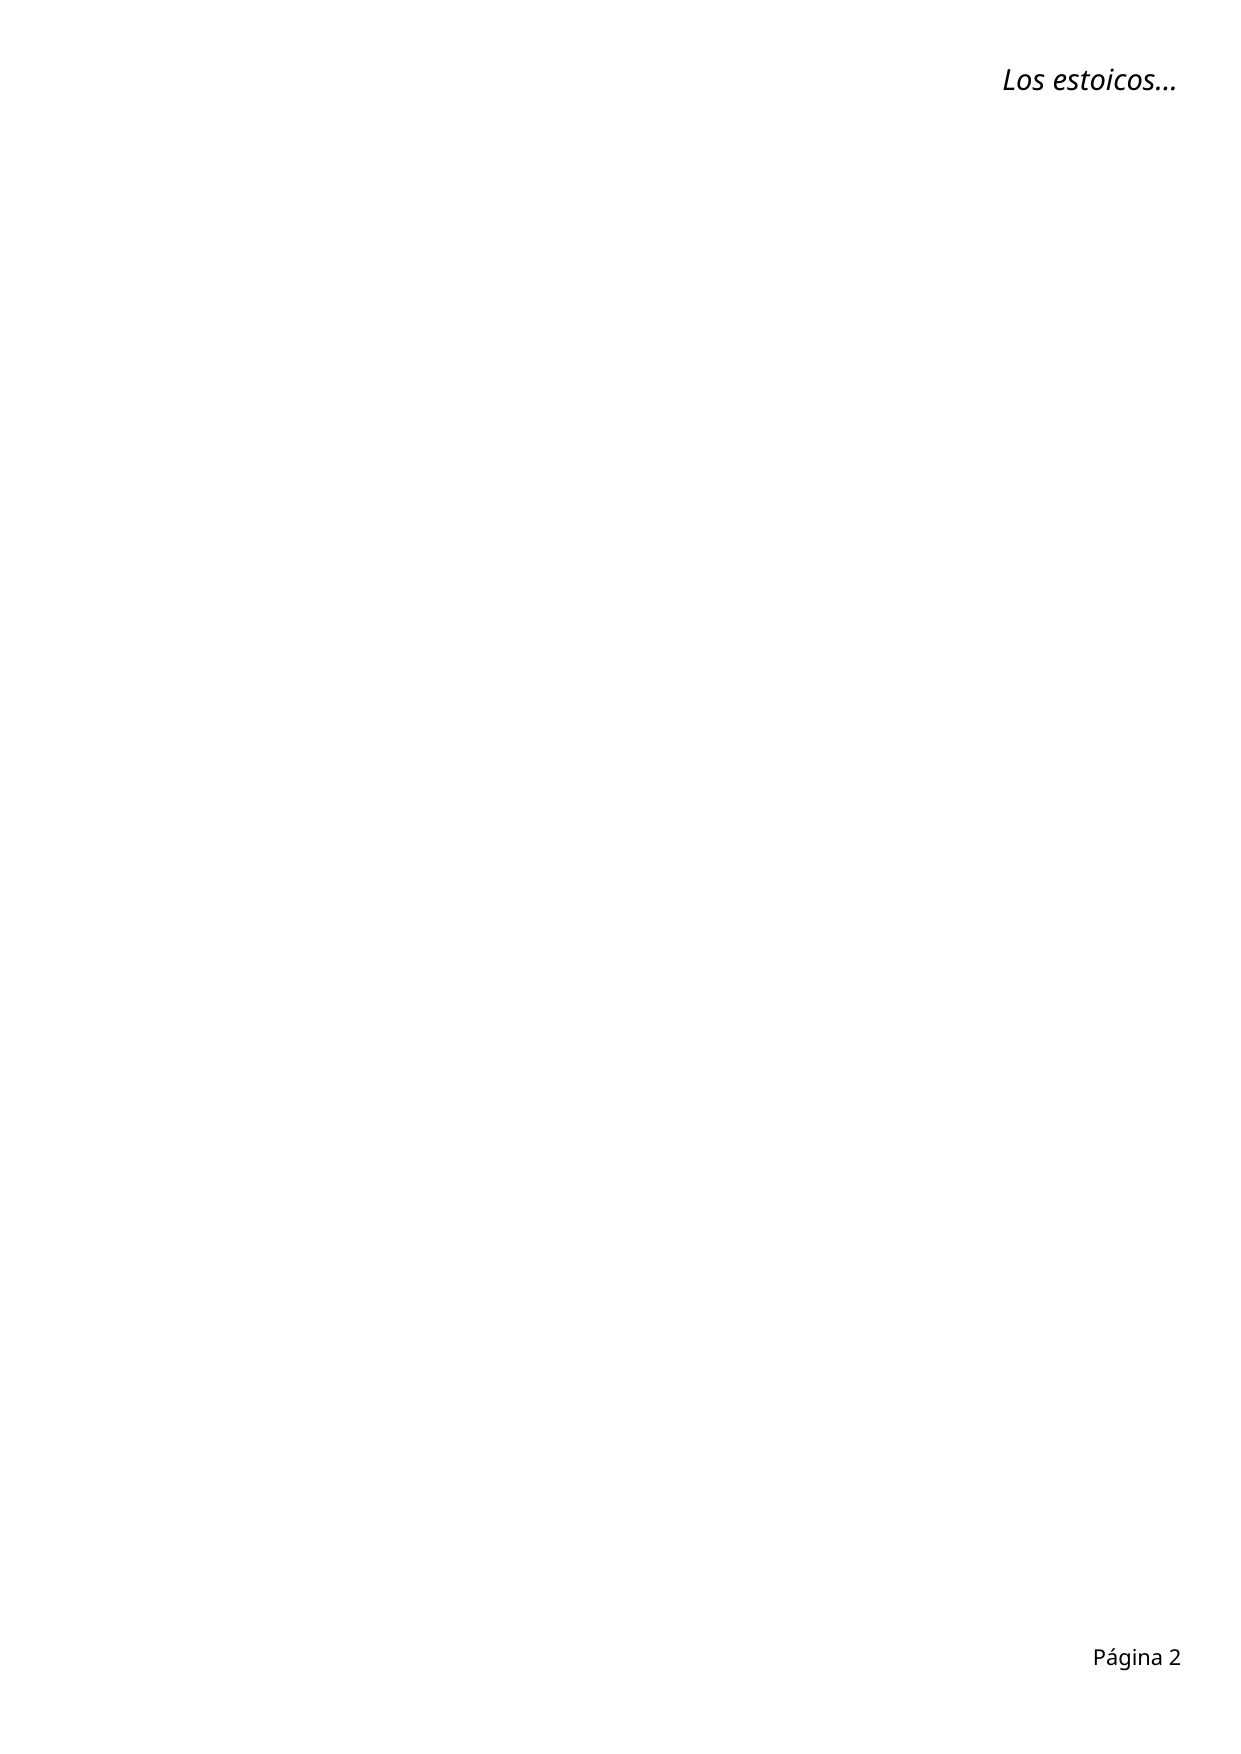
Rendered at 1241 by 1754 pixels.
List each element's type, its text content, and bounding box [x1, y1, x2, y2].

subtitle Los estoicos… [148, 59, 1181, 99]
